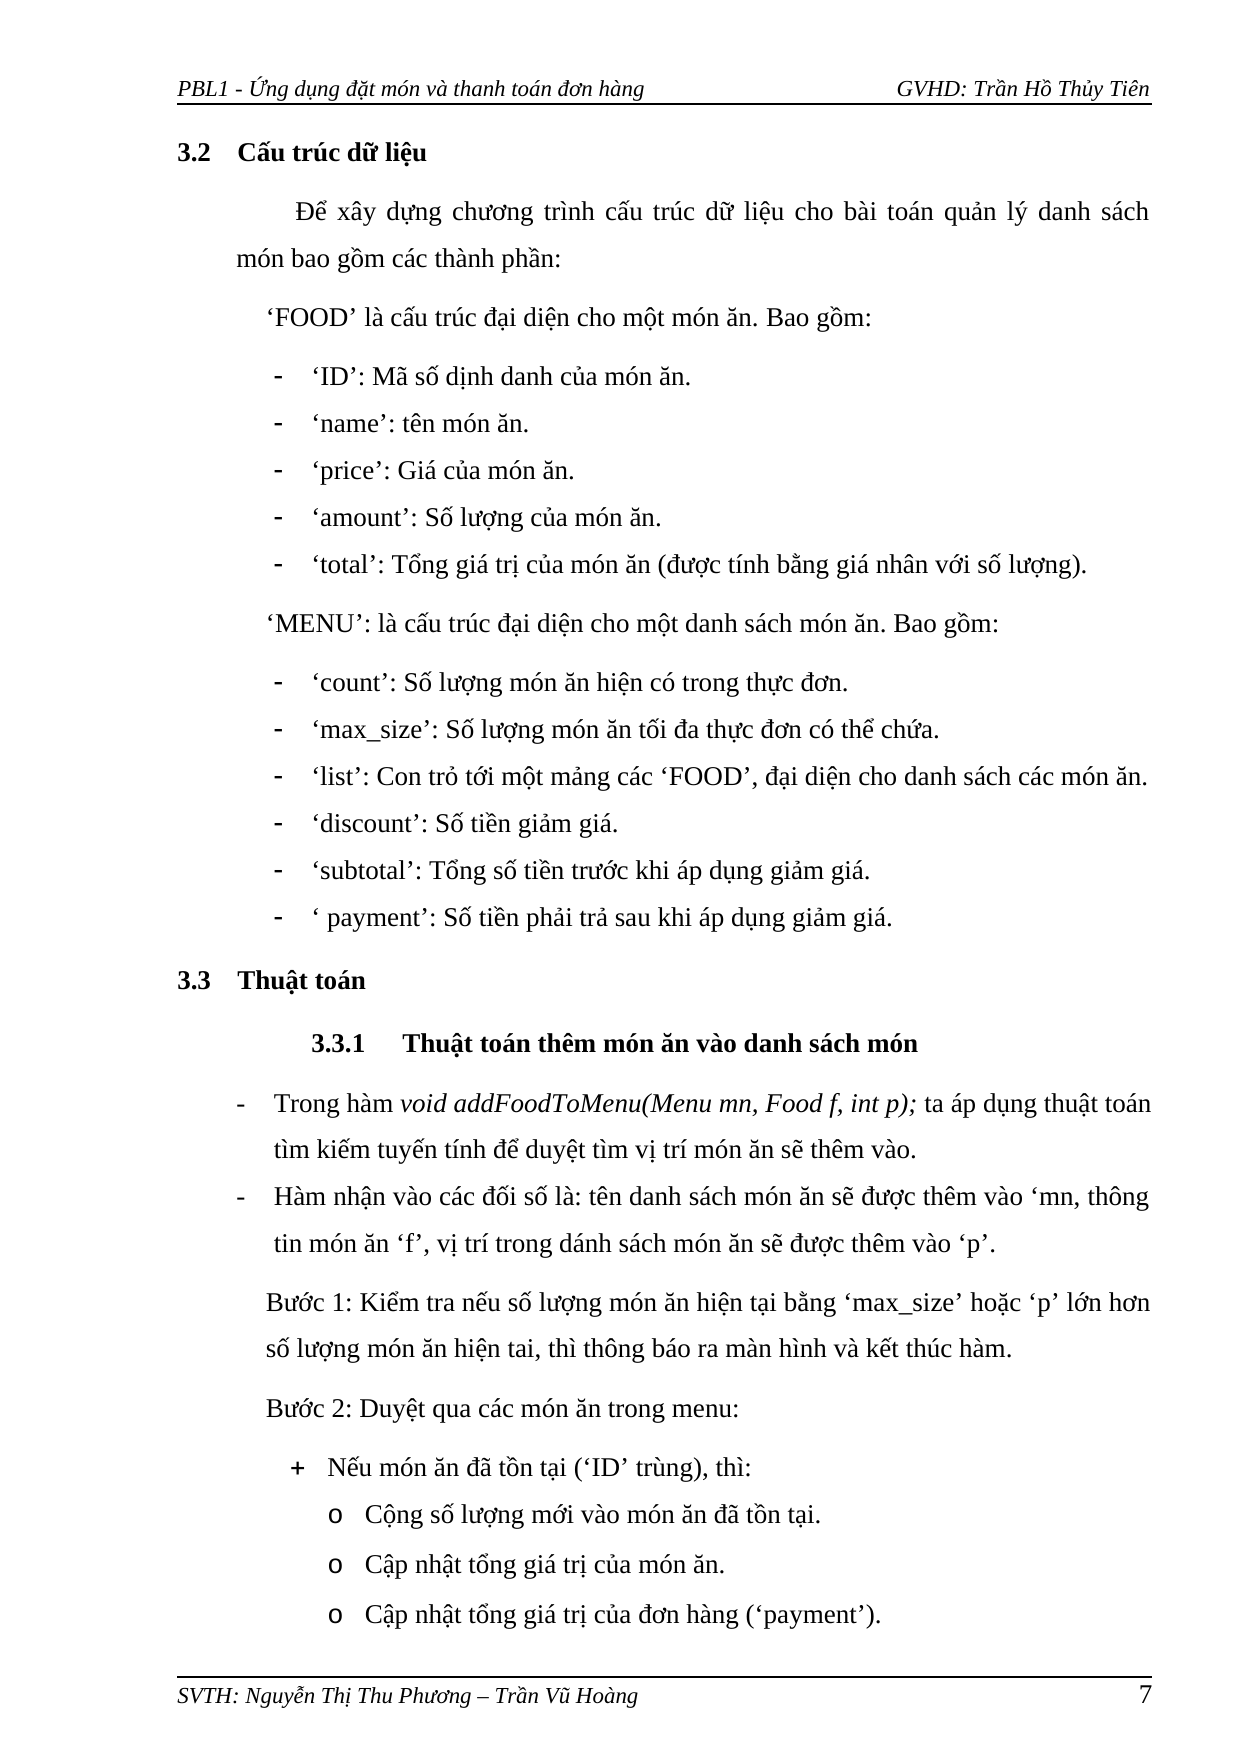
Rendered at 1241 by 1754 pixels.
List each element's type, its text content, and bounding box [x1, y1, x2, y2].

list Cập nhật tổng giá trị của món ăn. [327, 1548, 1152, 1581]
text Để xây dựng chương trình cấu trúc dữ liệu cho bài toán quản lý danh sách món bao gồm các thành phần: [236, 195, 1152, 273]
subtitle Thuật toán [177, 964, 1152, 995]
text Bước 1: Kiểm tra nếu số lượng món ăn hiện tại bằng ‘max_size’ hoặc ‘p’ lớn hơn số lượng món ăn hiện tai, thì thông báo ra màn hình và kết thúc hàm. [266, 1286, 1152, 1364]
list ‘price’: Giá của món ăn. [273, 454, 1152, 485]
list ‘list’: Con trỏ tới một mảng các ‘FOOD’, đại diện cho danh sách các món ăn. [273, 760, 1152, 791]
subtitle Cấu trúc dữ liệu [177, 136, 1152, 167]
list ‘ payment’: Số tiền phải trả sau khi áp dụng giảm giá. [273, 901, 1152, 932]
text ‘FOOD’ là cấu trúc đại diện cho một món ăn. Bao gồm: [266, 301, 1152, 332]
list ‘amount’: Số lượng của món ăn. [273, 501, 1152, 532]
list Trong hàm void addFoodToMenu(Menu mn, Food f, int p); ta áp dụng thuật toán tìm kiếm tuyến tính để duyệt tìm vị trí món ăn sẽ thêm vào. [236, 1087, 1152, 1164]
list ‘count’: Số lượng món ăn hiện có trong thực đơn. [273, 666, 1152, 698]
text Bước 2: Duyệt qua các món ăn trong menu: [266, 1392, 1152, 1423]
list ‘max_size’: Số lượng món ăn tối đa thực đơn có thể chứa. [273, 713, 1152, 744]
list ‘subtotal’: Tổng số tiền trước khi áp dụng giảm giá. [273, 854, 1152, 885]
list ‘name’: tên món ăn. [273, 407, 1152, 438]
list ‘discount’: Số tiền giảm giá. [273, 807, 1152, 838]
list Cập nhật tổng giá trị của đơn hàng (‘payment’). [327, 1598, 1152, 1631]
text ‘MENU’: là cấu trúc đại diện cho một danh sách món ăn. Bao gồm: [266, 607, 1152, 638]
subtitle Thuật toán thêm món ăn vào danh sách món [252, 1028, 1152, 1059]
list Hàm nhận vào các đối số là: tên danh sách món ăn sẽ được thêm vào ‘mn, thông tin món ăn ‘f’, vị trí trong dánh sách món ăn sẽ được thêm vào ‘p’. [236, 1180, 1152, 1258]
list Cộng số lượng mới vào món ăn đã tồn tại. [327, 1498, 1152, 1531]
list ‘total’: Tổng giá trị của món ăn (được tính bằng giá nhân với số lượng). [273, 548, 1152, 579]
list Nếu món ăn đã tồn tại (‘ID’ trùng), thì: [289, 1451, 1152, 1482]
list ‘ID’: Mã số dịnh danh của món ăn. [273, 360, 1152, 392]
